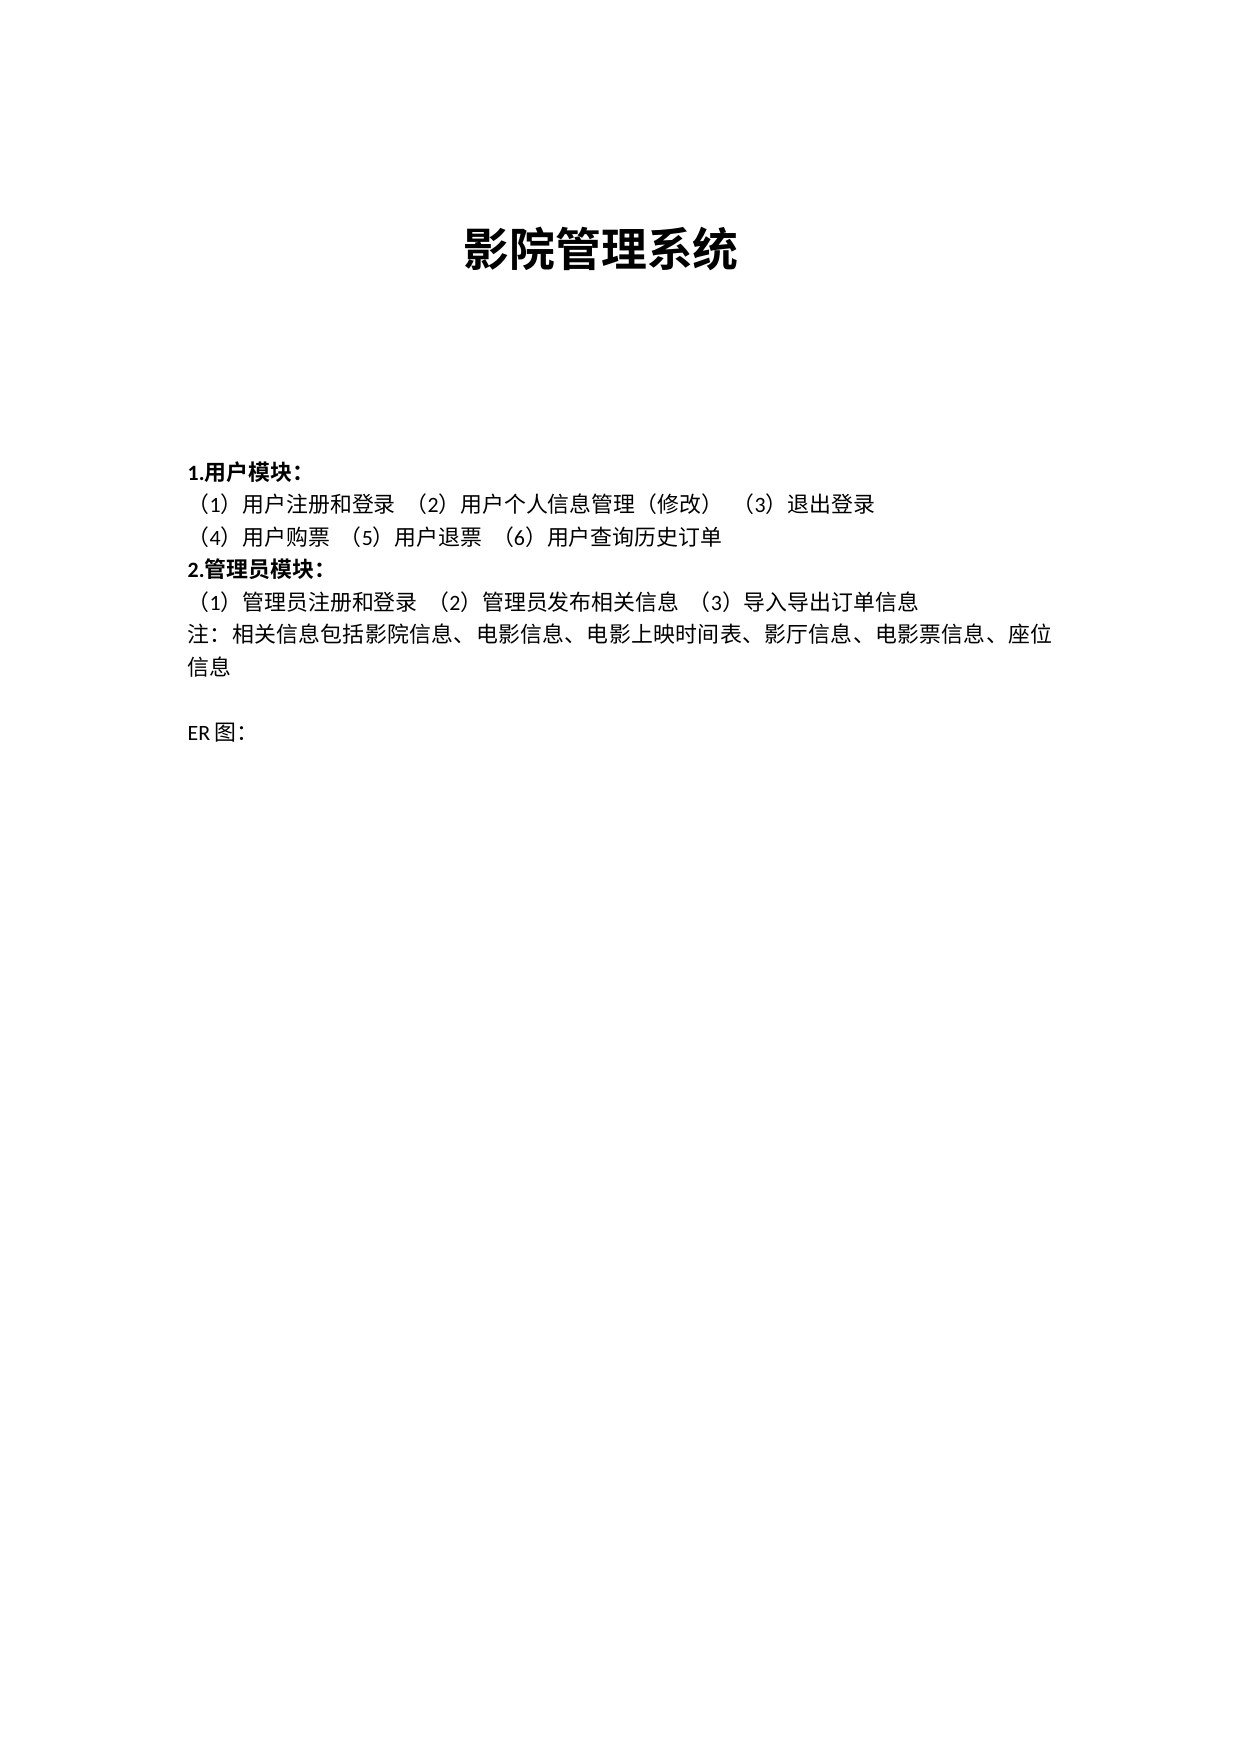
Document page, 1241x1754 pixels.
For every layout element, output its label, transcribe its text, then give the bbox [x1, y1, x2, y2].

text 注：相关信息包括影院信息、电影信息、电影上映时间表、影厅信息、电影票信息、座位信息 [187, 617, 1053, 682]
text （1）管理员注册和登录 （2）管理员发布相关信息 （3）导入导出订单信息 [187, 584, 1053, 617]
text ER图： [187, 714, 1053, 747]
text 2.管理员模块： [187, 552, 1053, 584]
list 1.用户模块： [187, 454, 1053, 487]
text （4）用户购票 （5）用户退票 （6）用户查询历史订单 [187, 519, 1053, 552]
list （1）用户注册和登录 （2）用户个人信息管理（修改） （3）退出登录 [187, 487, 1053, 519]
subtitle 影院管理系统 [187, 197, 1053, 295]
